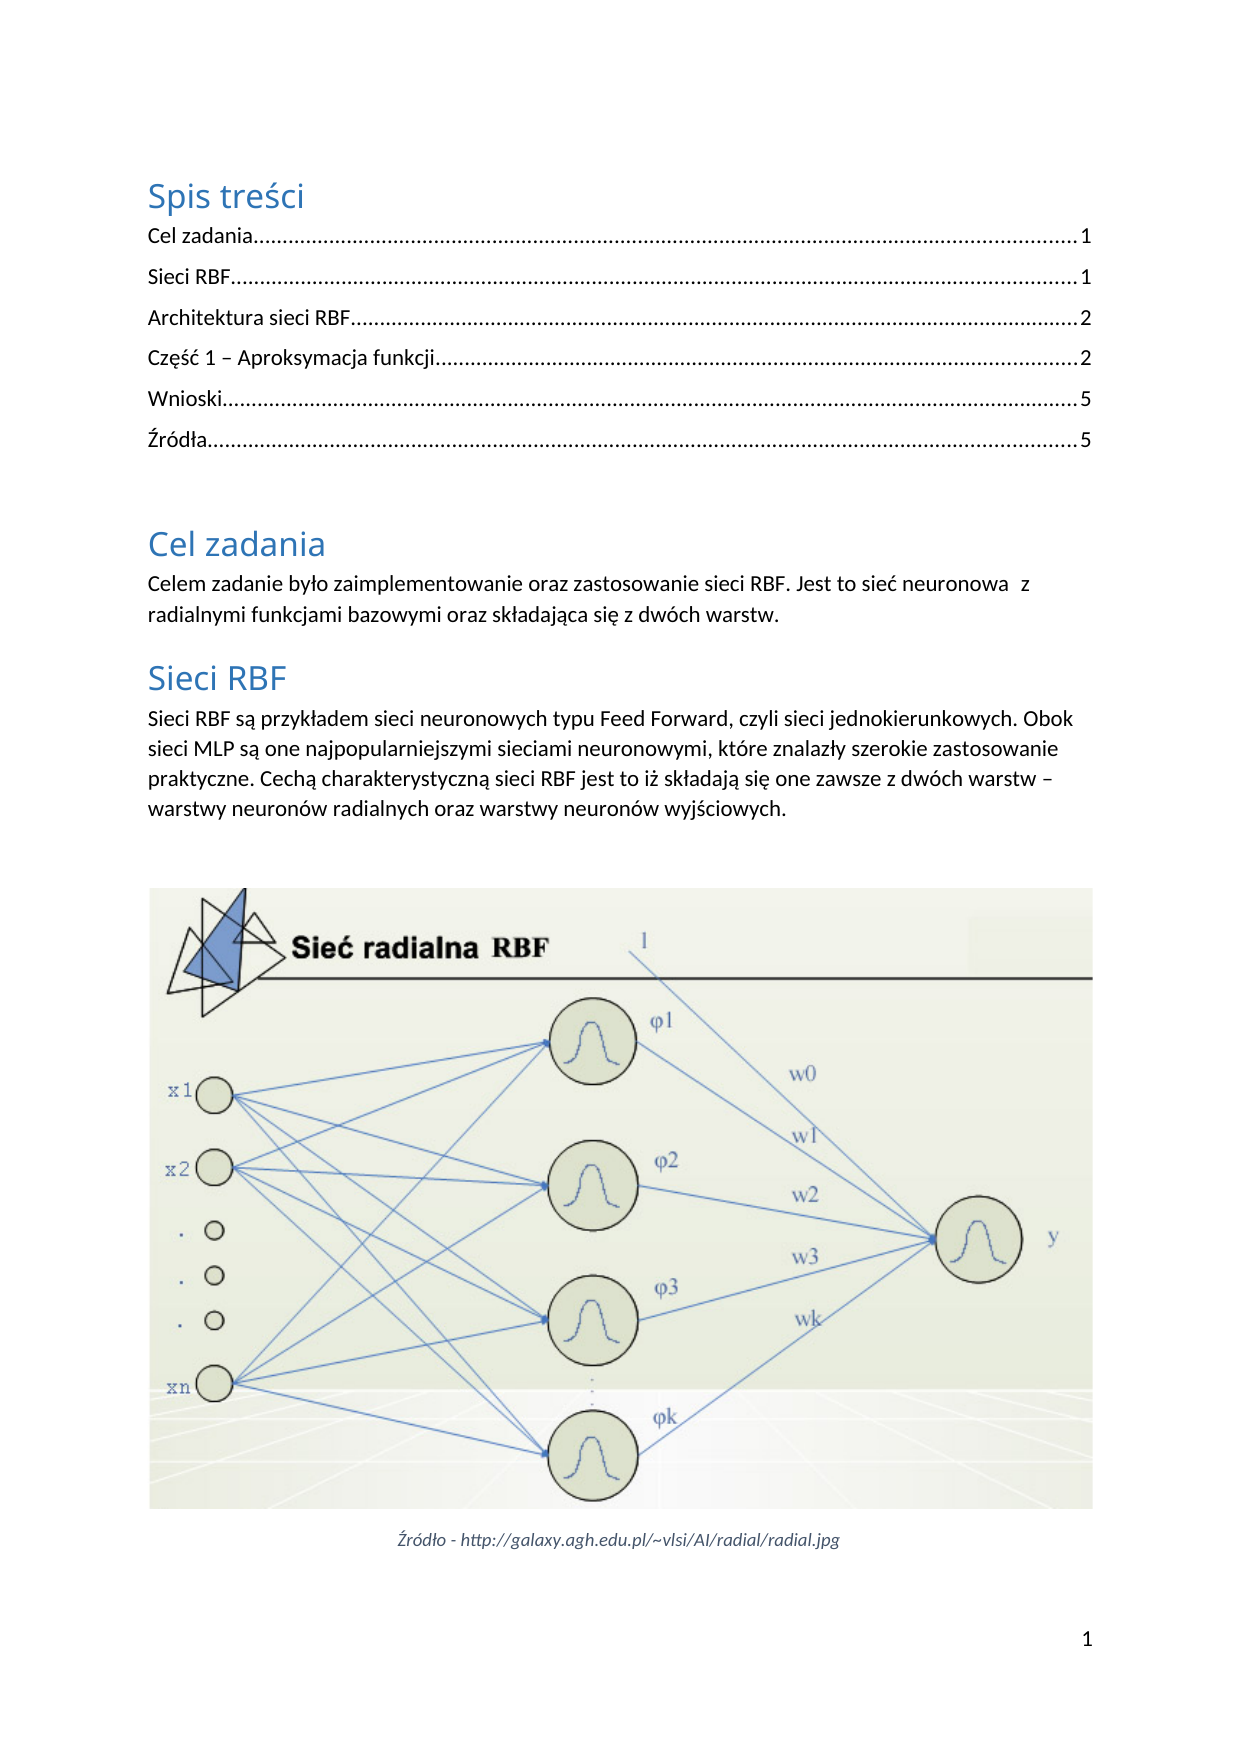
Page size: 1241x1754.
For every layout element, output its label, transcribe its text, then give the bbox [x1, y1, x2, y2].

subtitle Cel zadania [148, 521, 1093, 566]
text Celem zadanie było zaimplementowanie oraz zastosowanie sieci RBF. Jest to sieć neuronowa z radialnymi funkcjami bazowymi oraz składająca się z dwóch warstw. [148, 569, 1093, 628]
picture [147, 888, 1093, 1509]
text Sieci RBF są przykładem sieci neuronowych typu Feed Forward, czyli sieci jednokierunkowych. Obok sieci MLP są one najpopularniejszymi sieciami neuronowymi, które znalazły szerokie zastosowanie praktyczne. Cechą charakterystyczną sieci RBF jest to iż składają się one zawsze z dwóch warstw – warstwy neuronów radialnych oraz warstwy neuronów wyjściowych. [148, 704, 1093, 822]
text Źródło - http://galaxy.agh.edu.pl/~vlsi/AI/radial/radial.jpg [148, 1528, 1093, 1551]
subtitle Sieci RBF [148, 655, 1093, 700]
